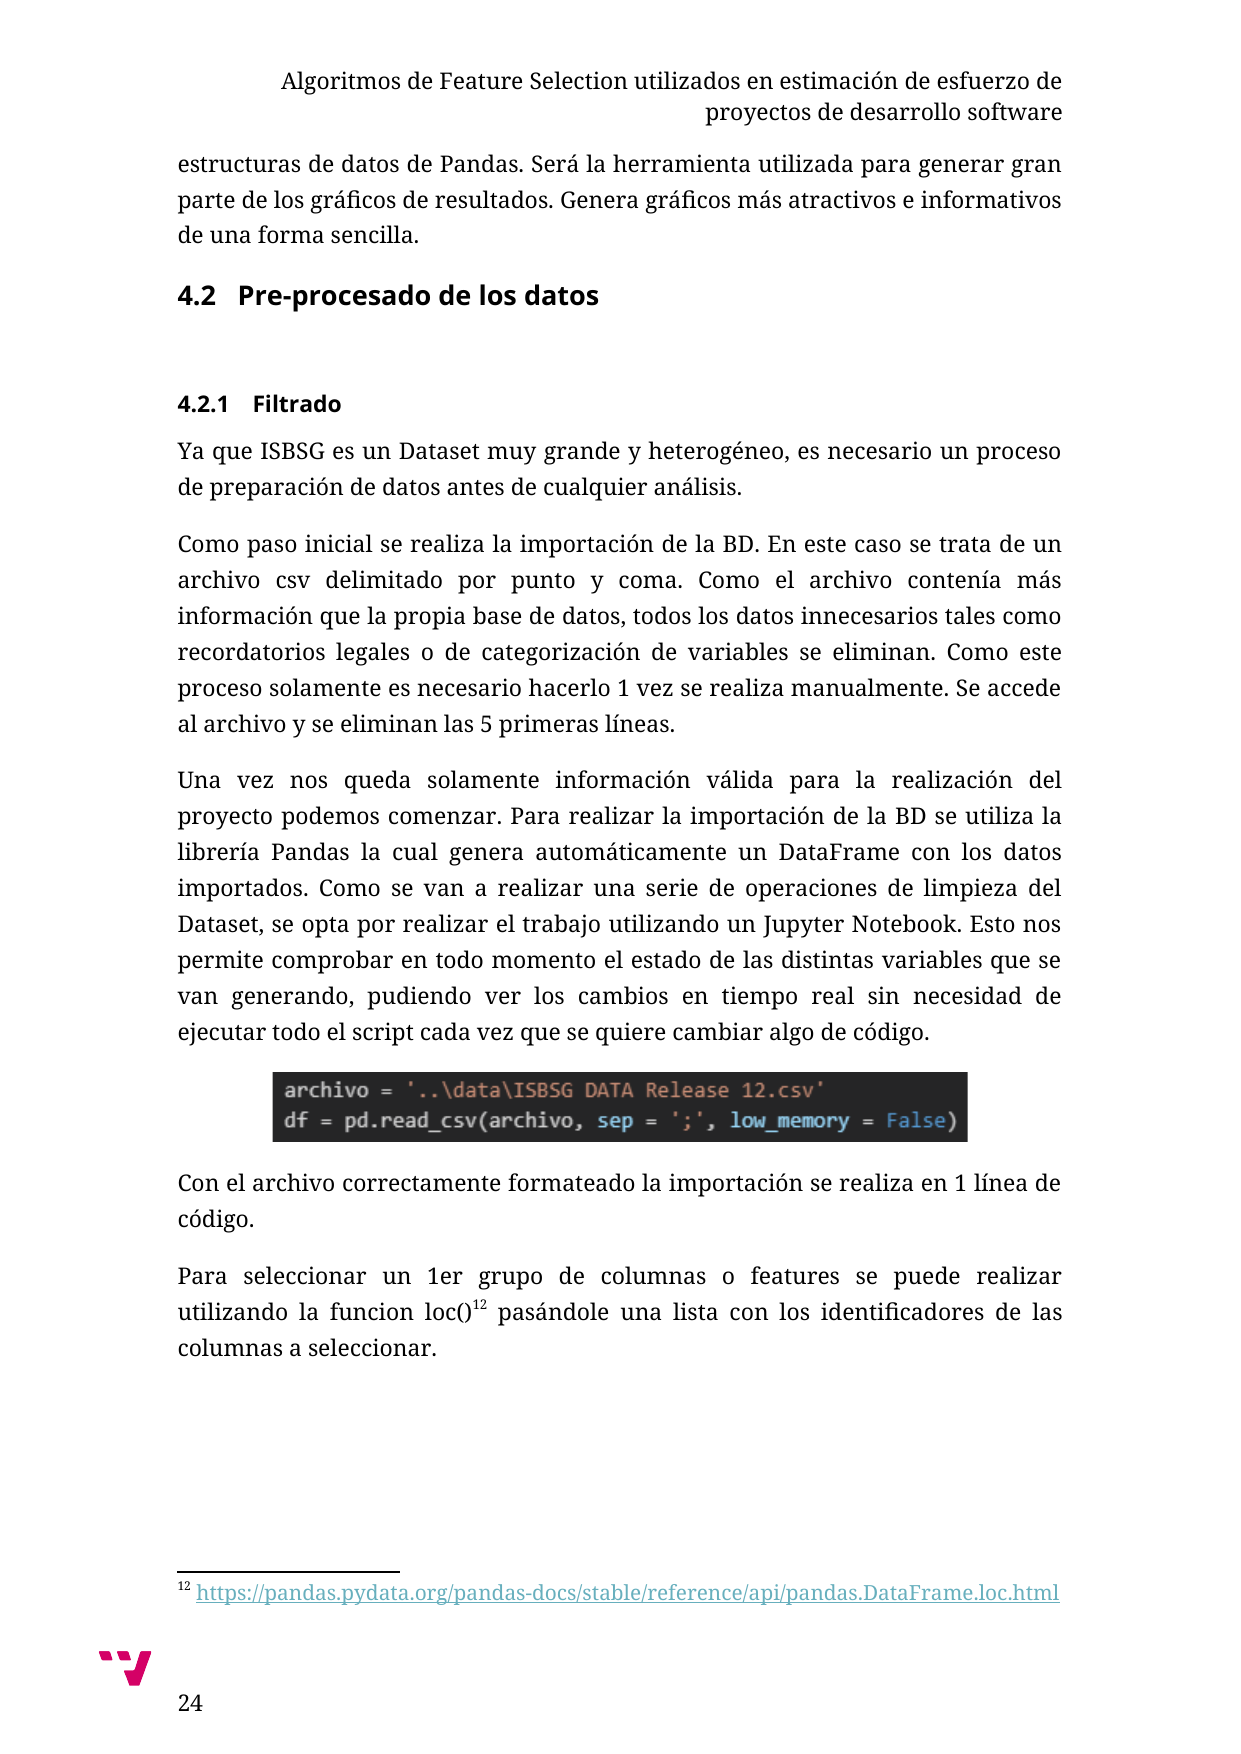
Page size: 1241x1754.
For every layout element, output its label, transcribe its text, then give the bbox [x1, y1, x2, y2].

text Para seleccionar un 1er grupo de columnas o features se puede realizar utilizando la funcion loc() pasándole una lista con los identificadores de las columnas a seleccionar. [177, 1260, 1063, 1363]
text Ya que ISBSG es un Dataset muy grande y heterogéneo, es necesario un proceso de preparación de datos antes de cualquier análisis. [177, 435, 1063, 502]
text Como paso inicial se realiza la importación de la BD. En este caso se trata de un archivo csv delimitado por punto y coma. Como el archivo contenía más información que la propia base de datos, todos los datos innecesarios tales como recordatorios legales o de categorización de variables se eliminan. Como este proceso solamente es necesario hacerlo 1 vez se realiza manualmente. Se accede al archivo y se eliminan las 5 primeras líneas. [177, 528, 1063, 739]
picture [98, 1651, 152, 1686]
subtitle Filtrado [177, 388, 1063, 419]
picture [272, 1072, 968, 1142]
text Una vez nos queda solamente información válida para la realización del proyecto podemos comenzar. Para realizar la importación de la BD se utiliza la librería Pandas la cual genera automáticamente un DataFrame con los datos importados. Como se van a realizar una serie de operaciones de limpieza del Dataset, se opta por realizar el trabajo utilizando un Jupyter Notebook. Esto nos permite comprobar en todo momento el estado de las distintas variables que se van generando, pudiendo ver los cambios en tiempo real sin necesidad de ejecutar todo el script cada vez que se quiere cambiar algo de código. [177, 764, 1063, 1047]
text Con el archivo correctamente formateado la importación se realiza en 1 línea de código. [177, 1167, 1063, 1234]
subtitle Pre-procesado de los datos [177, 276, 1063, 313]
